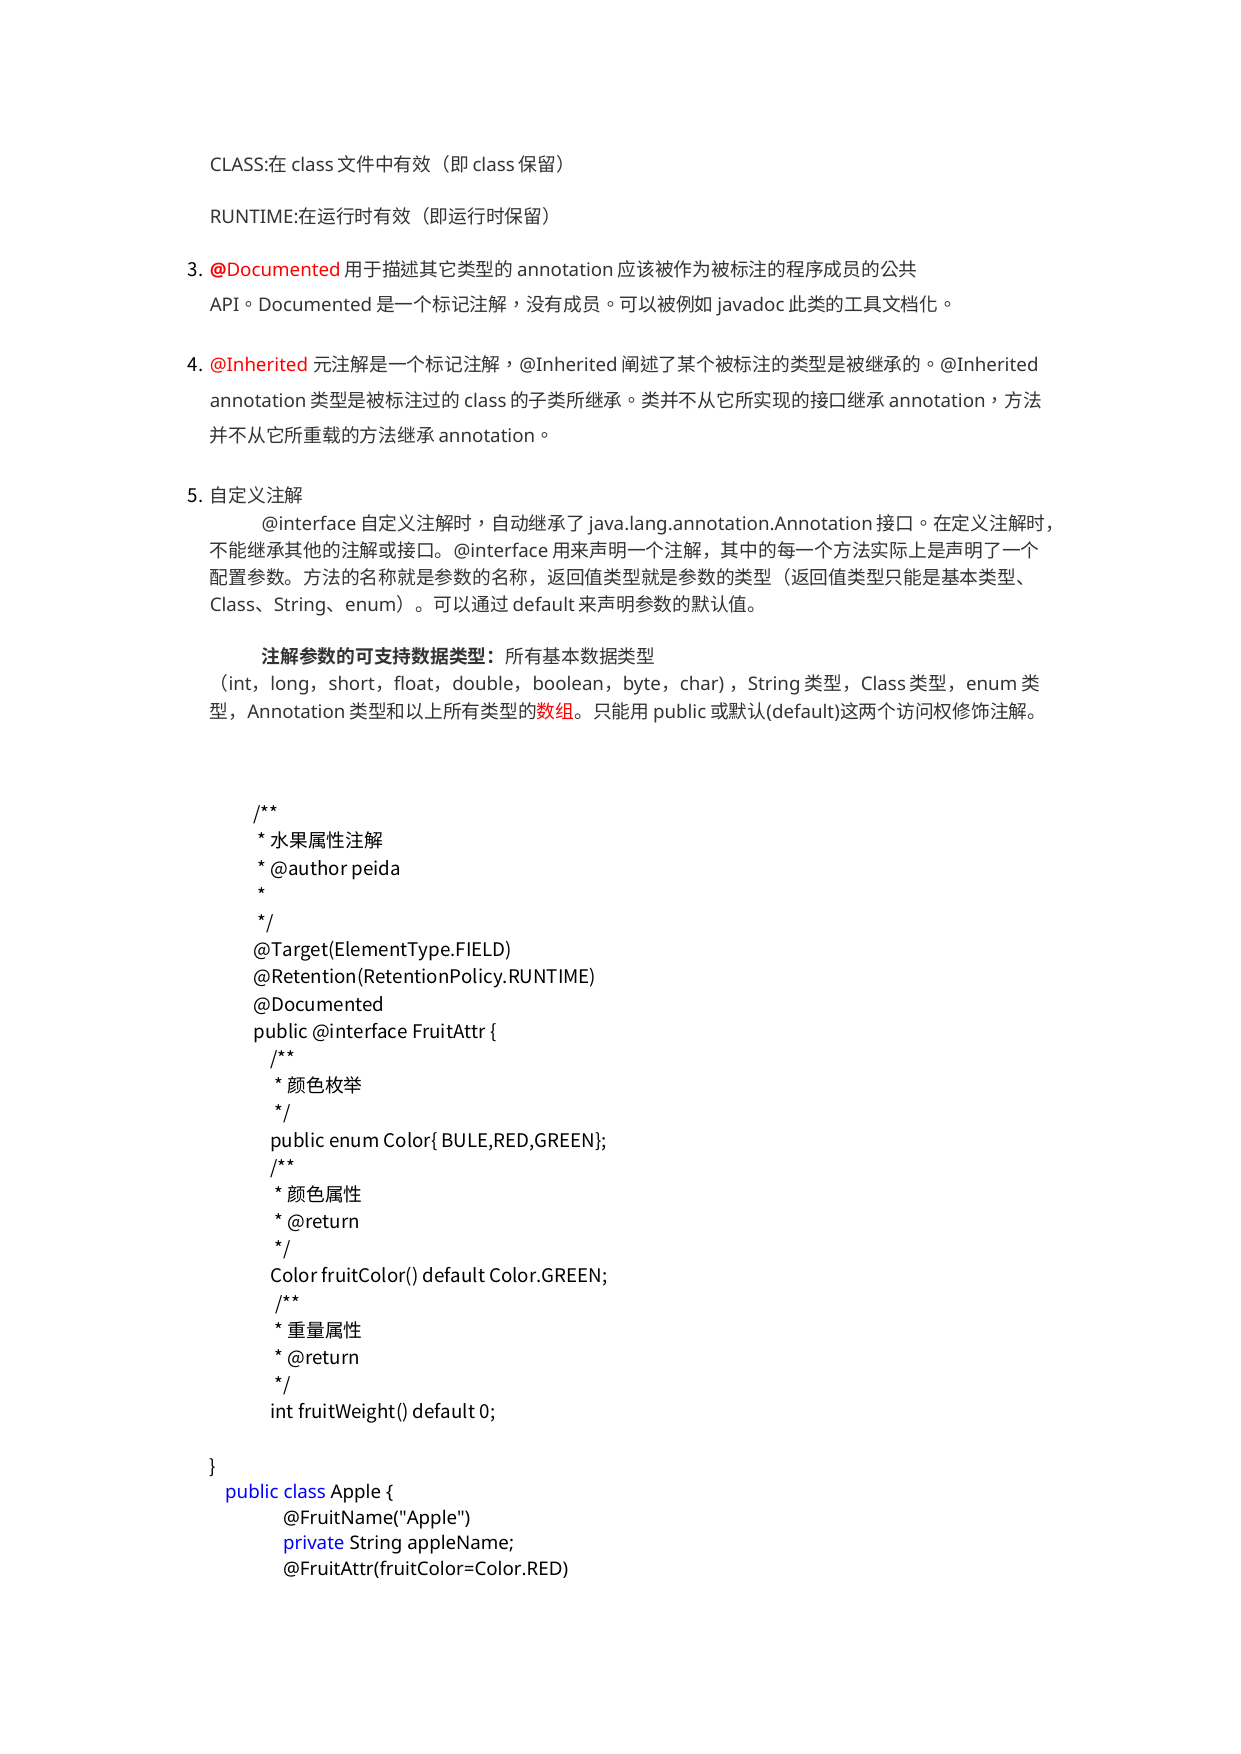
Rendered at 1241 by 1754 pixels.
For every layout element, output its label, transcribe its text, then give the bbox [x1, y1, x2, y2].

list @Documented [209, 989, 1053, 1016]
list /** [212, 1288, 1053, 1316]
list @Inherited 元注解是一个标记注解，@Inherited阐述了某个被标注的类型是被继承的。@Inherited annotation类型是被标注过的class的子类所继承。类并不从它所实现的接口继承annotation，方法并不从它所重载的方法继承annotation。 [187, 350, 1053, 448]
list * @return [209, 1343, 1053, 1370]
list /** [209, 799, 1053, 826]
list @Target(ElementType.FIELD) [209, 935, 1053, 962]
list /** [209, 1044, 1053, 1071]
text private String appleName; [187, 1530, 1053, 1555]
list @Retention(RetentionPolicy.RUNTIME) [209, 962, 1053, 989]
list RUNTIME:在运行时有效（即运行时保留） [209, 202, 1053, 229]
list * 水果属性注解 [209, 826, 1053, 853]
list */ [209, 1370, 1053, 1397]
list * 重量属性 [209, 1316, 1053, 1343]
list */ [209, 1234, 1053, 1261]
list * 颜色枚举 [209, 1071, 1053, 1098]
list * @return [209, 1207, 1053, 1234]
list @Documented用于描述其它类型的annotation应该被作为被标注的程序成员的公共API。Documented是一个标记注解，没有成员。可以被例如javadoc此类的工具文档化。 [187, 254, 1053, 317]
text @FruitName("Apple") [187, 1504, 1053, 1530]
list */ [209, 1098, 1053, 1125]
text @FruitAttr(fruitColor=Color.RED) [187, 1555, 1053, 1581]
list public @interface FruitAttr { [209, 1016, 1053, 1044]
list 注解参数的可支持数据类型：所有基本数据类型（int，long，short，float，double，boolean，byte，char) ，String类型，Class类型，enum类型，Annotation类型和以上所有类型的数组。只能用public或默认(default)这两个访问权修饰注解。 [209, 642, 1053, 723]
list } [209, 1451, 1053, 1479]
list */ [209, 908, 1053, 935]
list /** [209, 1152, 1053, 1179]
list * [209, 881, 1053, 908]
list int fruitWeight() default 0; [209, 1397, 1053, 1424]
text public class Apple { [187, 1479, 1053, 1504]
list 自定义注解 [187, 481, 1053, 508]
list @interface自定义注解时，自动继承了java.lang.annotation.Annotation接口。在定义注解时，不能继承其他的注解或接口。@interface用来声明一个注解，其中的每一个方法实际上是声明了一个配置参数。方法的名称就是参数的名称，返回值类型就是参数的类型（返回值类型只能是基本类型、Class、String、enum）。可以通过default来声明参数的默认值。 [209, 508, 1053, 617]
list * 颜色属性 [209, 1179, 1053, 1207]
list Color fruitColor() default Color.GREEN; [209, 1261, 1053, 1288]
list public enum Color{ BULE,RED,GREEN}; [209, 1125, 1053, 1152]
list * @author peida [209, 853, 1053, 881]
list CLASS:在class文件中有效（即class保留） [209, 150, 1053, 177]
